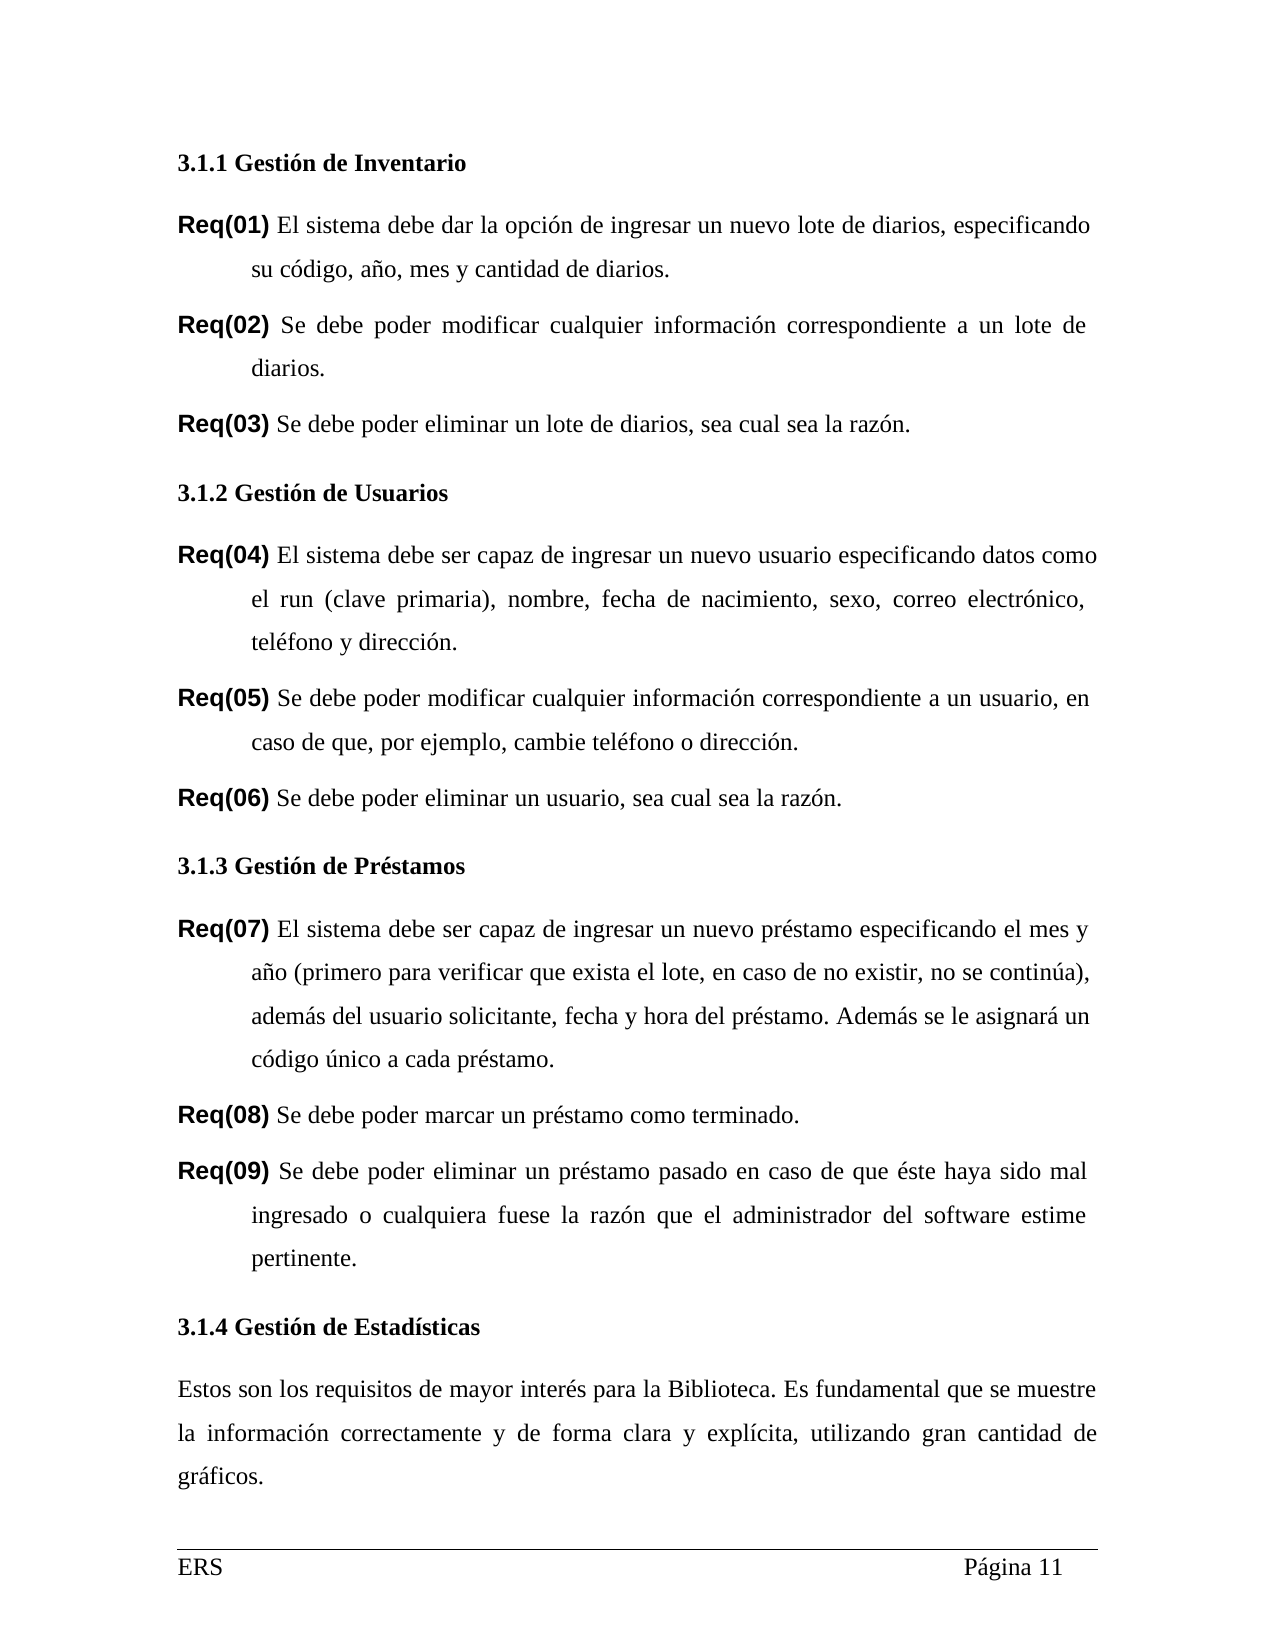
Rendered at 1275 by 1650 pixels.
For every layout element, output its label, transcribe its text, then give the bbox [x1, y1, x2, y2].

text Req(04) El sistema debe ser capaz de ingresar un nuevo usuario especificando datos como el run (clave primaria), nombre, fecha de nacimiento, sexo, correo electrónico, teléfono y dirección. [177, 540, 1098, 656]
text 3.1.1 Gestión de Inventario [177, 148, 1098, 177]
text Req(01) El sistema debe dar la opción de ingresar un nuevo lote de diarios, especificando su código, año, mes y cantidad de diarios. [177, 210, 1098, 283]
text Req(06) Se debe poder eliminar un usuario, sea cual sea la razón. [177, 783, 1098, 812]
text Req(09) Se debe poder eliminar un préstamo pasado en caso de que éste haya sido mal ingresado o cualquiera fuese la razón que el administrador del software estime pertinente. [177, 1156, 1098, 1272]
text Estos son los requisitos de mayor interés para la Biblioteca. Es fundamental que se muestre la información correctamente y de forma clara y explícita, utilizando gran cantidad de gráficos. [177, 1374, 1098, 1490]
text Req(02) Se debe poder modificar cualquier información correspondiente a un lote de diarios. [177, 309, 1098, 382]
text Req(08) Se debe poder marcar un préstamo como terminado. [177, 1100, 1098, 1129]
text 3.1.4 Gestión de Estadísticas [177, 1312, 1098, 1341]
text Req(03) Se debe poder eliminar un lote de diarios, sea cual sea la razón. [177, 409, 1098, 438]
text Req(05) Se debe poder modificar cualquier información correspondiente a un usuario, en caso de que, por ejemplo, cambie teléfono o dirección. [177, 683, 1098, 756]
text 3.1.2 Gestión de Usuarios [177, 478, 1098, 507]
text 3.1.3 Gestión de Préstamos [177, 851, 1098, 880]
text Req(07) El sistema debe ser capaz de ingresar un nuevo préstamo especificando el mes y año (primero para verificar que exista el lote, en caso de no existir, no se continúa), además del usuario solicitante, fecha y hora del préstamo. Además se le asignará un código único a cada préstamo. [177, 913, 1098, 1073]
